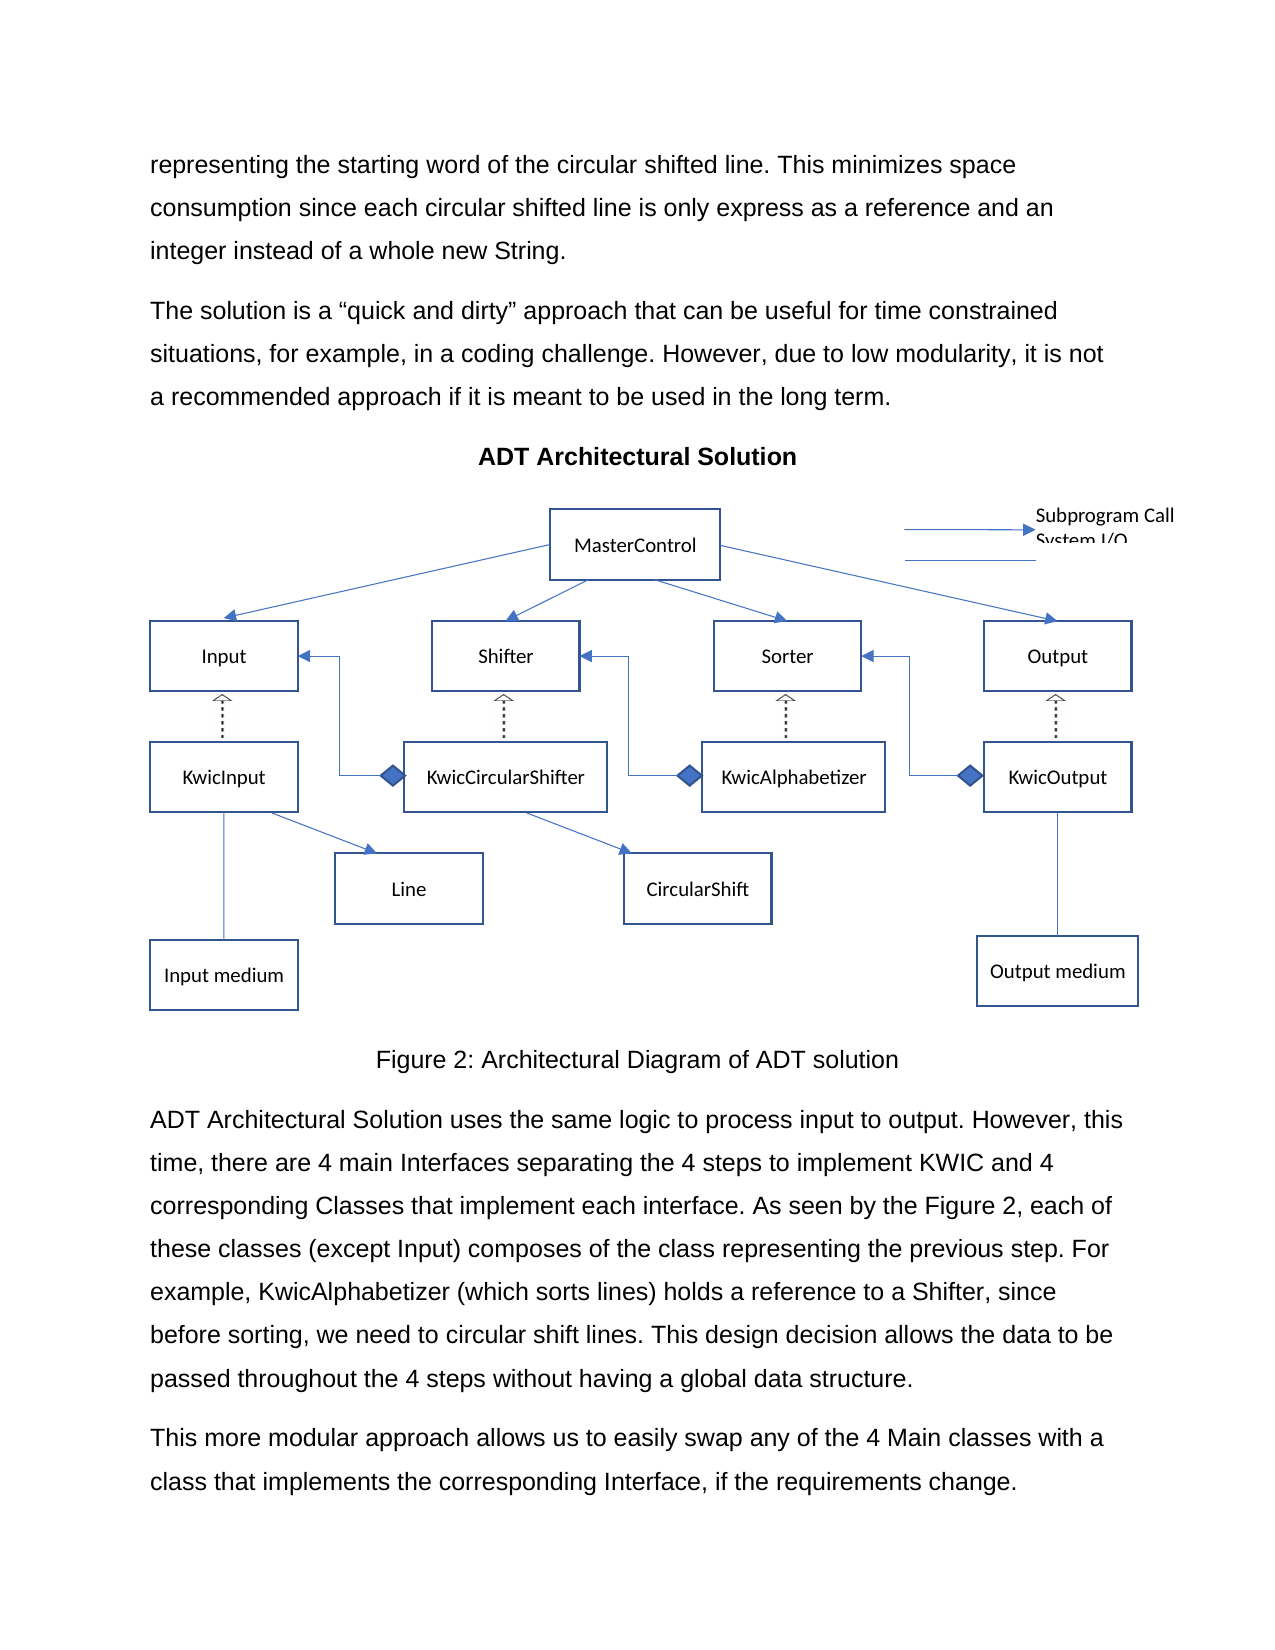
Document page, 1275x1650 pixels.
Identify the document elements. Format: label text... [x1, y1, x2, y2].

text The solution is a “quick and dirty” approach that can be useful for time constrained situations, for example, in a coding challenge. However, due to low modularity, it is not a recommended approach if it is meant to be used in the long term. [150, 296, 1125, 411]
picture [775, 694, 800, 738]
picture [211, 694, 237, 738]
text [150, 150, 1125, 265]
text This more modular approach allows us to easily swap any of the 4 Main classes with a class that implements the corresponding Interface, if the requirements change. [150, 1423, 1125, 1495]
picture [493, 694, 519, 738]
text ADT Architectural Solution [150, 442, 1125, 471]
text ADT Architectural Solution uses the same logic to process input to output. However, this time, there are 4 main Interfaces separating the 4 steps to implement KWIC and 4 corresponding Classes that implement each interface. As seen by the Figure 2, each of these classes (except Input) composes of the class representing the previous step. For example, KwicAlphabetizer (which sorts lines) holds a reference to a Shifter, since before sorting, we need to circular shift lines. This design decision allows the data to be passed throughout the 4 steps without having a global data structure. [150, 1105, 1125, 1392]
picture [1045, 694, 1070, 738]
text Figure 2: Architectural Diagram of ADT solution [150, 1045, 1125, 1074]
